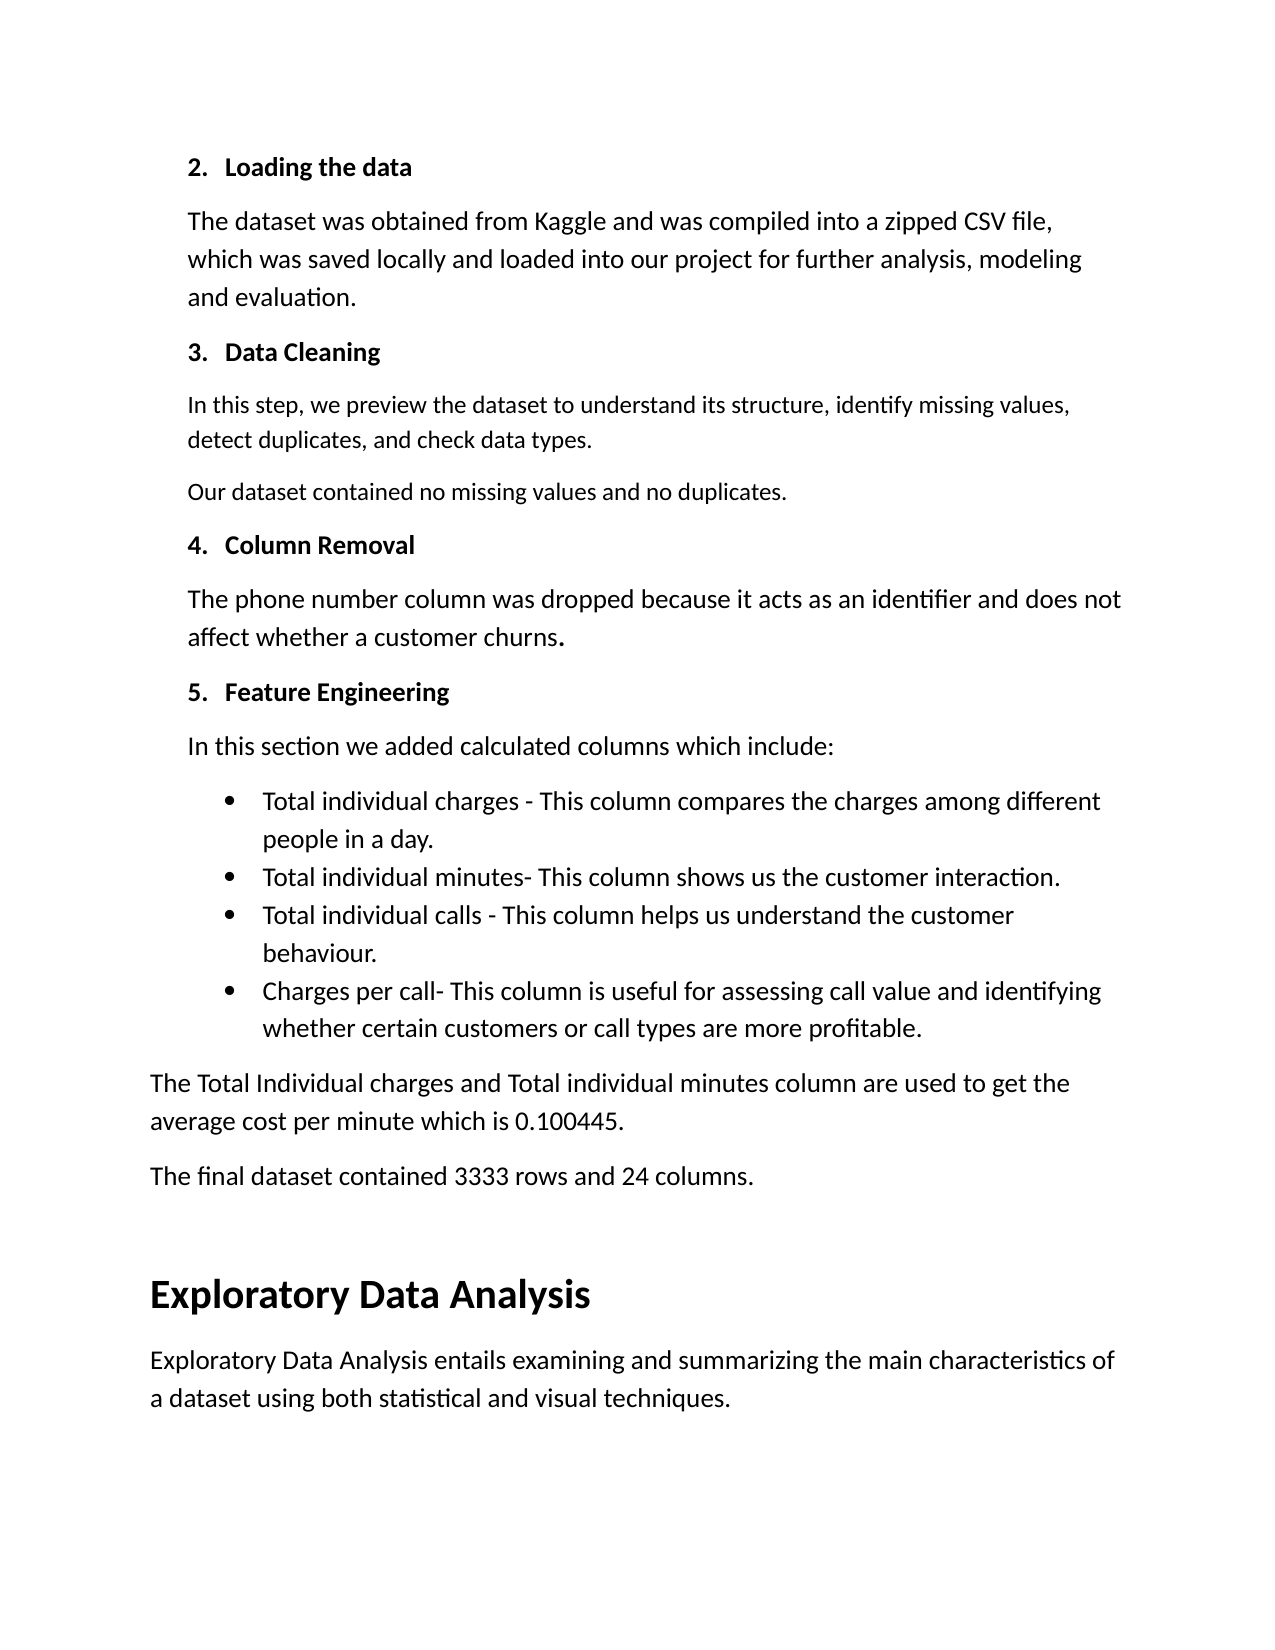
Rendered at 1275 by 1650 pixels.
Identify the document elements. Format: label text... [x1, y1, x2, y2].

text In this step, we preview the dataset to understand its structure, identify missing values, detect duplicates, and check data types. [187, 389, 1125, 455]
list Column Removal [187, 528, 1125, 561]
text The final dataset contained 3333 rows and 24 columns. [150, 1159, 1125, 1192]
text Exploratory Data Analysis [150, 1268, 1125, 1319]
list Total individual charges - This column compares the charges among different people in a day. [225, 784, 1125, 855]
text Exploratory Data Analysis entails examining and summarizing the main characteristics of a dataset using both statistical and visual techniques. [150, 1343, 1125, 1414]
list Charges per call- This column is useful for assessing call value and identifying whether certain customers or call types are more profitable. [225, 974, 1125, 1045]
text Our dataset contained no missing values and no duplicates. [187, 476, 1125, 507]
text The phone number column was dropped because it acts as an identifier and does not affect whether a customer churns. [187, 582, 1125, 653]
list Total individual calls - This column helps us understand the customer behaviour. [225, 898, 1125, 969]
list Data Cleaning [187, 335, 1125, 368]
text The dataset was obtained from Kaggle and was compiled into a zipped CSV file, which was saved locally and loaded into our project for further analysis, modeling and evaluation. [187, 204, 1125, 313]
text In this section we added calculated columns which include: [187, 729, 1125, 763]
list Total individual minutes- This column shows us the customer interaction. [225, 860, 1125, 893]
list Feature Engineering [187, 675, 1125, 708]
text The Total Individual charges and Total individual minutes column are used to get the average cost per minute which is 0.100445. [150, 1066, 1125, 1137]
list Loading the data [187, 150, 1125, 183]
